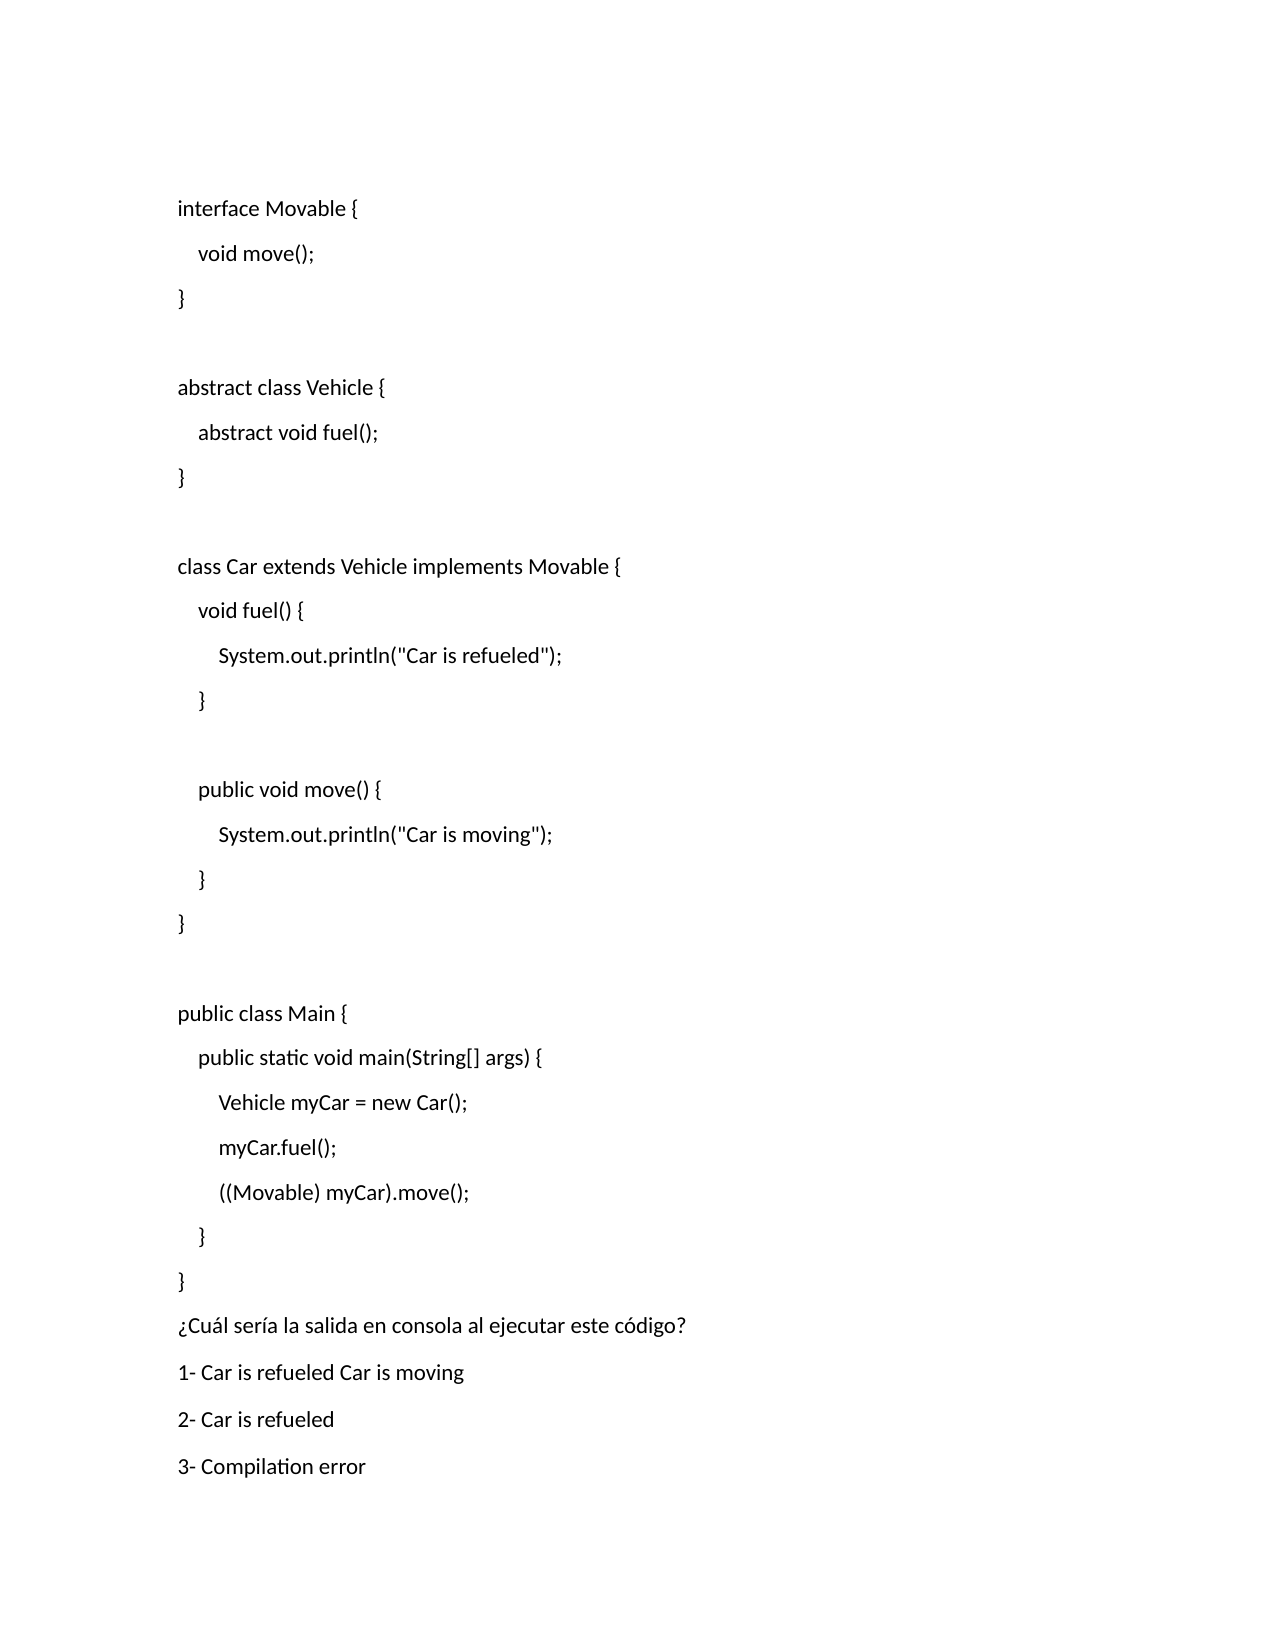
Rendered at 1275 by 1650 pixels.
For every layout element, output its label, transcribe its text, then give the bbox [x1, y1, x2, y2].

text System.out.println("Car is refueled"); [177, 641, 1098, 669]
text } [177, 284, 1098, 312]
text } [177, 909, 1098, 937]
text interface Movable { [177, 194, 1098, 222]
text } [177, 865, 1098, 893]
text 2- Car is refueled [177, 1405, 1098, 1433]
text System.out.println("Car is moving"); [177, 820, 1098, 848]
text myCar.fuel(); [177, 1133, 1098, 1161]
text abstract void fuel(); [177, 418, 1098, 446]
text public void move() { [177, 775, 1098, 803]
text public class Main { [177, 999, 1098, 1027]
text class Car extends Vehicle implements Movable { [177, 552, 1098, 580]
text void fuel() { [177, 597, 1098, 625]
text abstract class Vehicle { [177, 373, 1098, 401]
text ¿Cuál sería la salida en consola al ejecutar este código? [177, 1312, 1098, 1340]
text 3- Compilation error [177, 1452, 1098, 1480]
text } [177, 1222, 1098, 1250]
text 1- Car is refueled Car is moving [177, 1358, 1098, 1387]
text public static void main(String[] args) { [177, 1043, 1098, 1072]
text } [177, 1267, 1098, 1295]
text Vehicle myCar = new Car(); [177, 1088, 1098, 1116]
text } [177, 463, 1098, 491]
text } [177, 686, 1098, 714]
text ((Movable) myCar).move(); [177, 1178, 1098, 1206]
text void move(); [177, 239, 1098, 267]
